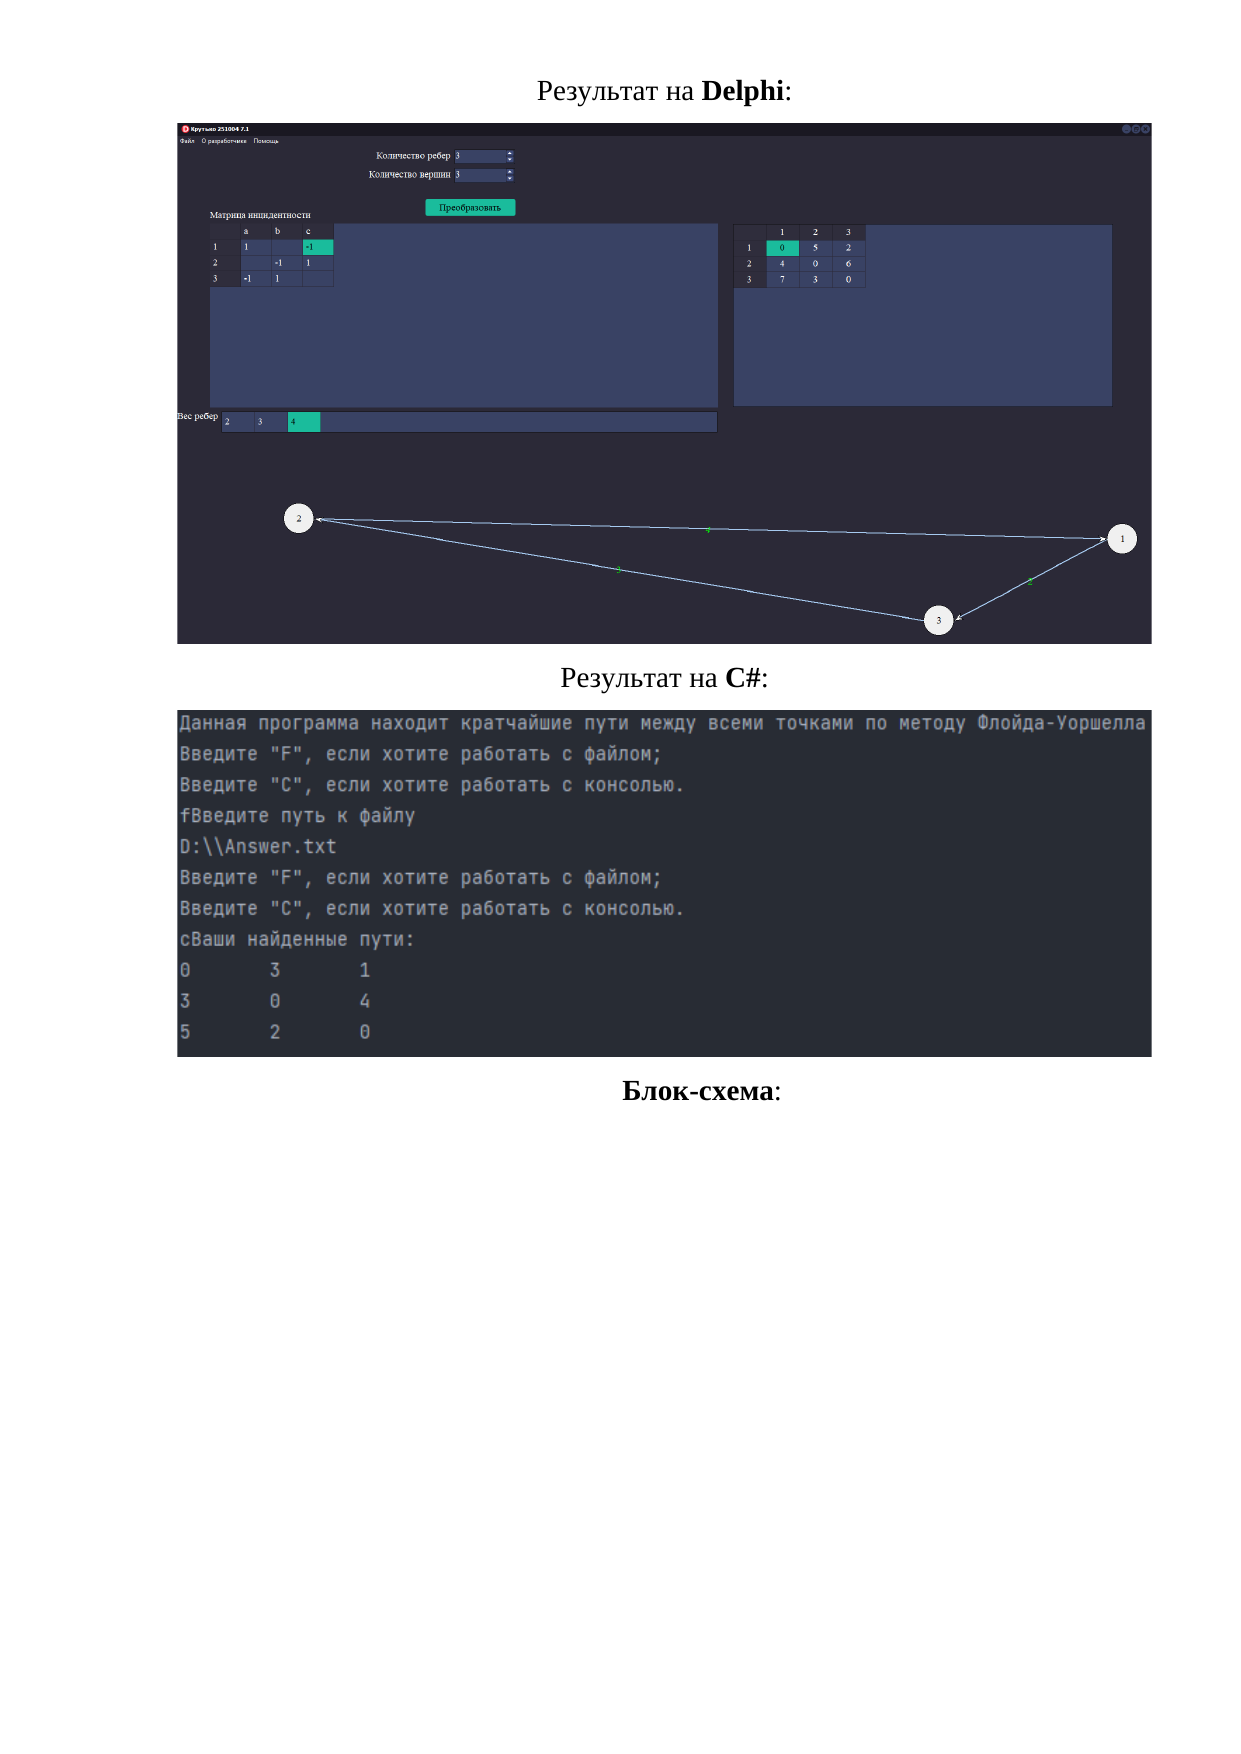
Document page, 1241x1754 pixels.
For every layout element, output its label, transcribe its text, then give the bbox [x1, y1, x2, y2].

picture [177, 710, 1152, 1057]
text Результат на C#: [177, 660, 1152, 693]
text Блок-cхема: [177, 1073, 1152, 1107]
text Результат на Delphi: [177, 73, 1152, 106]
picture [177, 123, 1152, 644]
